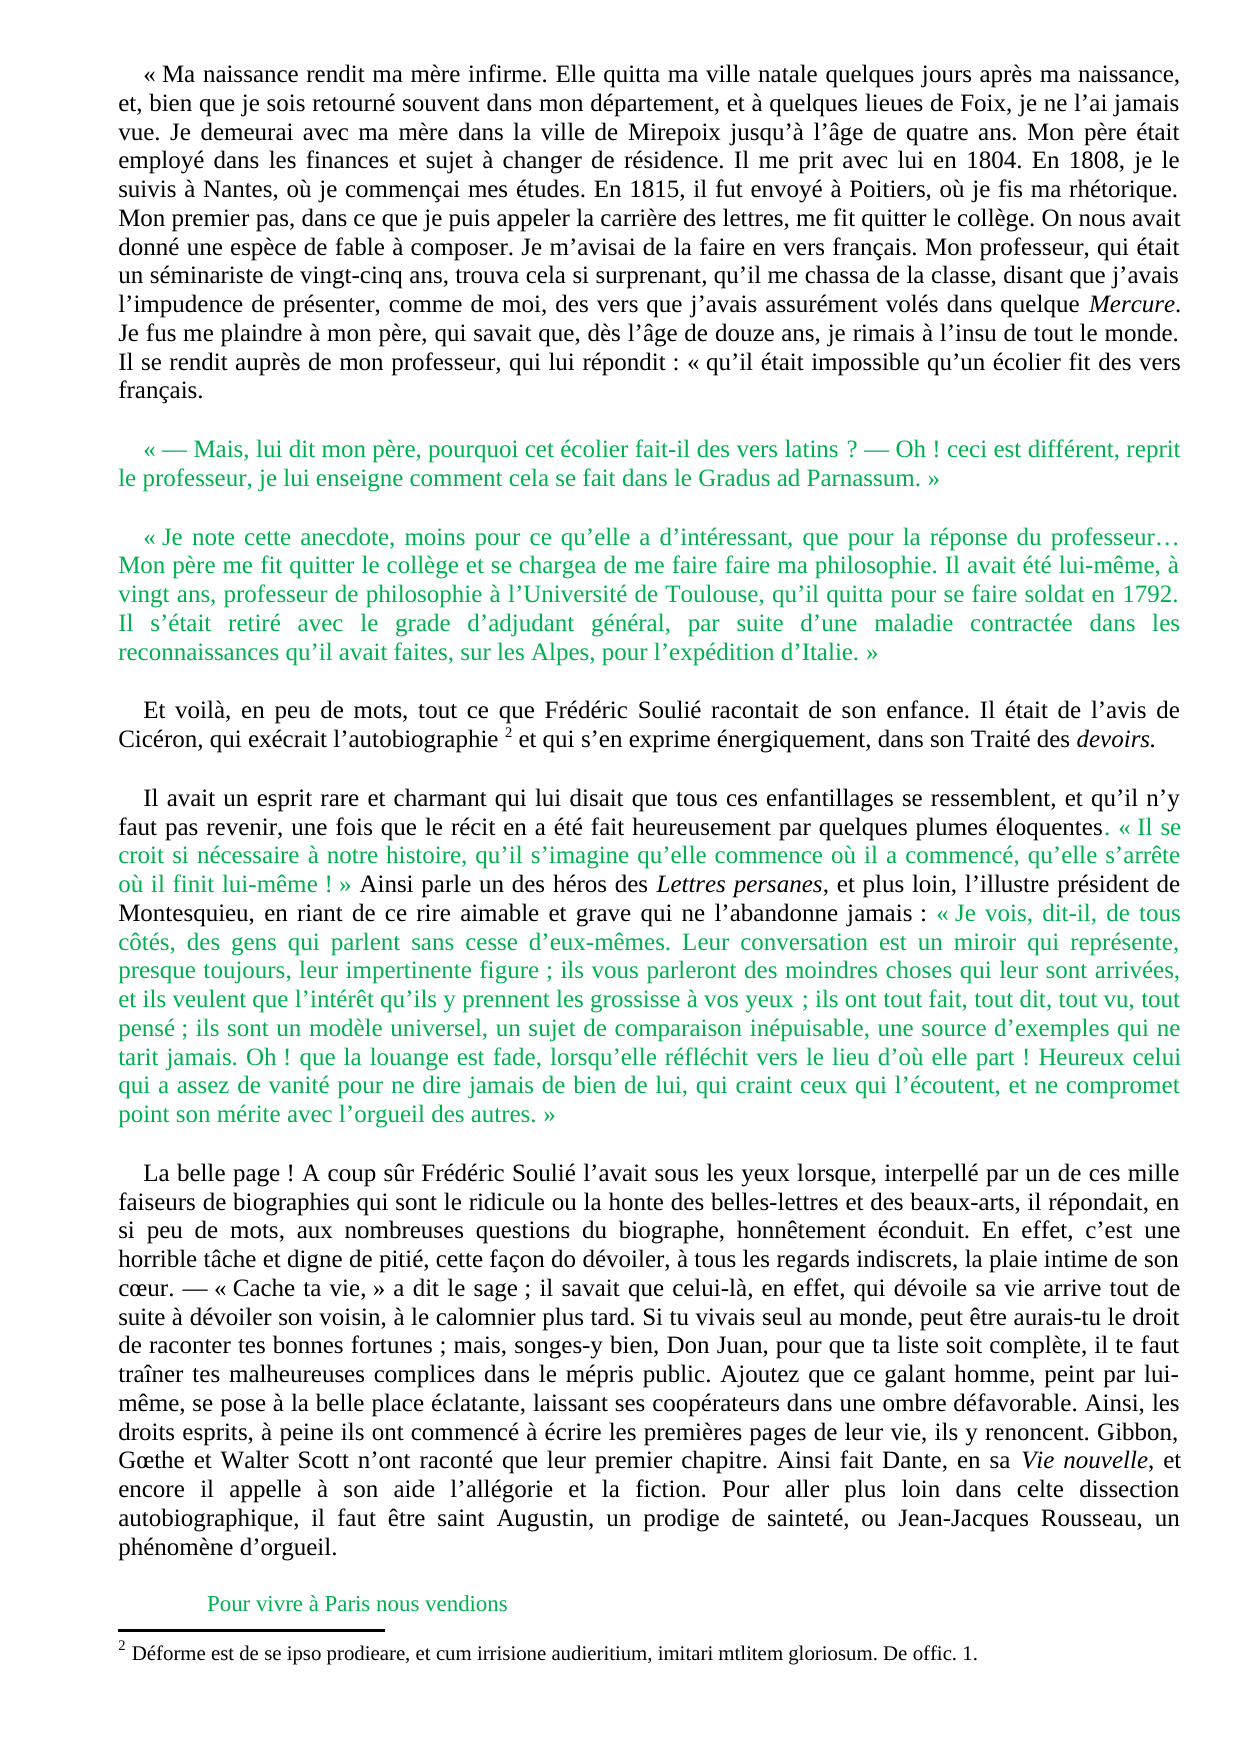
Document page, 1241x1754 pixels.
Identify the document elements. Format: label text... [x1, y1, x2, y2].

text « Ma naissance rendit ma mère infirme. Elle quitta ma ville natale quelques jours après ma naissance, et, bien que je sois retourné souvent dans mon département, et à quelques lieues de Foix, je ne l’ai jamais vue. Je demeurai avec ma mère dans la ville de Mirepoix jusqu’à l’âge de quatre ans. Mon père était employé dans les finances et sujet à changer de résidence. Il me prit avec lui en 1804. En 1808, je le suivis à Nantes, où je commençai mes études. En 1815, il fut envoyé à Poitiers, où je fis ma rhétorique. Mon premier pas, dans ce que je puis appeler la carrière des lettres, me fit quitter le collège. On nous avait donné une espèce de fable à composer. Je m’avisai de la faire en vers français. Mon professeur, qui était un séminariste de vingt-cinq ans, trouva cela si surprenant, qu’il me chassa de la classe, disant que j’avais l’impudence de présenter, comme de moi, des vers que j’avais assurément volés dans quelque Mercure. Je fus me plaindre à mon père, qui savait que, dès l’âge de douze ans, je rimais à l’insu de tout le monde. Il se rendit auprès de mon professeur, qui lui répondit : « qu’il était impossible qu’un écolier fit des vers français. [118, 59, 1181, 404]
text Pour vivre à Paris nous vendions [207, 1590, 1181, 1617]
text « Je note cette anecdote, moins pour ce qu’elle a d’intéressant, que pour la réponse du professeur… Mon père me fit quitter le collège et se chargea de me faire faire ma philosophie. Il avait été lui-même, à vingt ans, professeur de philosophie à l’Université de Toulouse, qu’il quitta pour se faire soldat en 1792. Il s’était retiré avec le grade d’adjudant général, par suite d’une maladie contractée dans les reconnaissances qu’il avait faites, sur les Alpes, pour l’expédition d’Italie. » [118, 522, 1181, 665]
text Et voilà, en peu de mots, tout ce que Frédéric Soulié racontait de son enfance. Il était de l’avis de Cicéron, qui exécrait l’autobiographie et qui s’en exprime énergiquement, dans son Traité des devoirs. [118, 695, 1181, 753]
text La belle page ! A coup sûr Frédéric Soulié l’avait sous les yeux lorsque, interpellé par un de ces mille faiseurs de biographies qui sont le ridicule ou la honte des belles-lettres et des beaux-arts, il répondait, en si peu de mots, aux nombreuses questions du biographe, honnêtement éconduit. En effet, c’est une horrible tâche et digne de pitié, cette façon do dévoiler, à tous les regards indiscrets, la plaie intime de son cœur. — « Cache ta vie, » a dit le sage ; il savait que celui-là, en effet, qui dévoile sa vie arrive tout de suite à dévoiler son voisin, à le calomnier plus tard. Si tu vivais seul au monde, peut être aurais-tu le droit de raconter tes bonnes fortunes ; mais, songes-y bien, Don Juan, pour que ta liste soit complète, il te faut traîner tes malheureuses complices dans le mépris public. Ajoutez que ce galant homme, peint par lui-même, se pose à la belle place éclatante, laissant ses coopérateurs dans une ombre défavorable. Ainsi, les droits esprits, à peine ils ont commencé à écrire les premières pages de leur vie, ils y renoncent. Gibbon, Gœthe et Walter Scott n’ont raconté que leur premier chapitre. Ainsi fait Dante, en sa Vie nouvelle, et encore il appelle à son aide l’allégorie et la fiction. Pour aller plus loin dans celte dissection autobiographique, il faut être saint Augustin, un prodige de sainteté, ou Jean-Jacques Rousseau, un phénomène d’orgueil. [118, 1158, 1181, 1560]
text Il avait un esprit rare et charmant qui lui disait que tous ces enfantillages se ressemblent, et qu’il n’y faut pas revenir, une fois que le récit en a été fait heureusement par quelques plumes éloquentes. « Il se croit si nécessaire à notre histoire, qu’il s’imagine qu’elle commence où il a commencé, qu’elle s’arrête où il finit lui-même ! » Ainsi parle un des héros des Lettres persanes, et plus loin, l’illustre président de Montesquieu, en riant de ce rire aimable et grave qui ne l’abandonne jamais : « Je vois, dit-il, de tous côtés, des gens qui parlent sans cesse d’eux-mêmes. Leur conversation est un miroir qui représente, presque toujours, leur impertinente figure ; ils vous parleront des moindres choses qui leur sont arrivées, et ils veulent que l’intérêt qu’ils y prennent les grossisse à vos yeux ; ils ont tout fait, tout dit, tout vu, tout pensé ; ils sont un modèle universel, un sujet de comparaison inépuisable, une source d’exemples qui ne tarit jamais. Oh ! que la louange est fade, lorsqu’elle réfléchit vers le lieu d’où elle part ! Heureux celui qui a assez de vanité pour ne dire jamais de bien de lui, qui craint ceux qui l’écoutent, et ne compromet point son mérite avec l’orgueil des autres. » [118, 783, 1181, 1128]
text « — Mais, lui dit mon père, pourquoi cet écolier fait-il des vers latins ? — Oh ! ceci est différent, reprit le professeur, je lui enseigne comment cela se fait dans le Gradus ad Parnassum. » [118, 434, 1181, 492]
